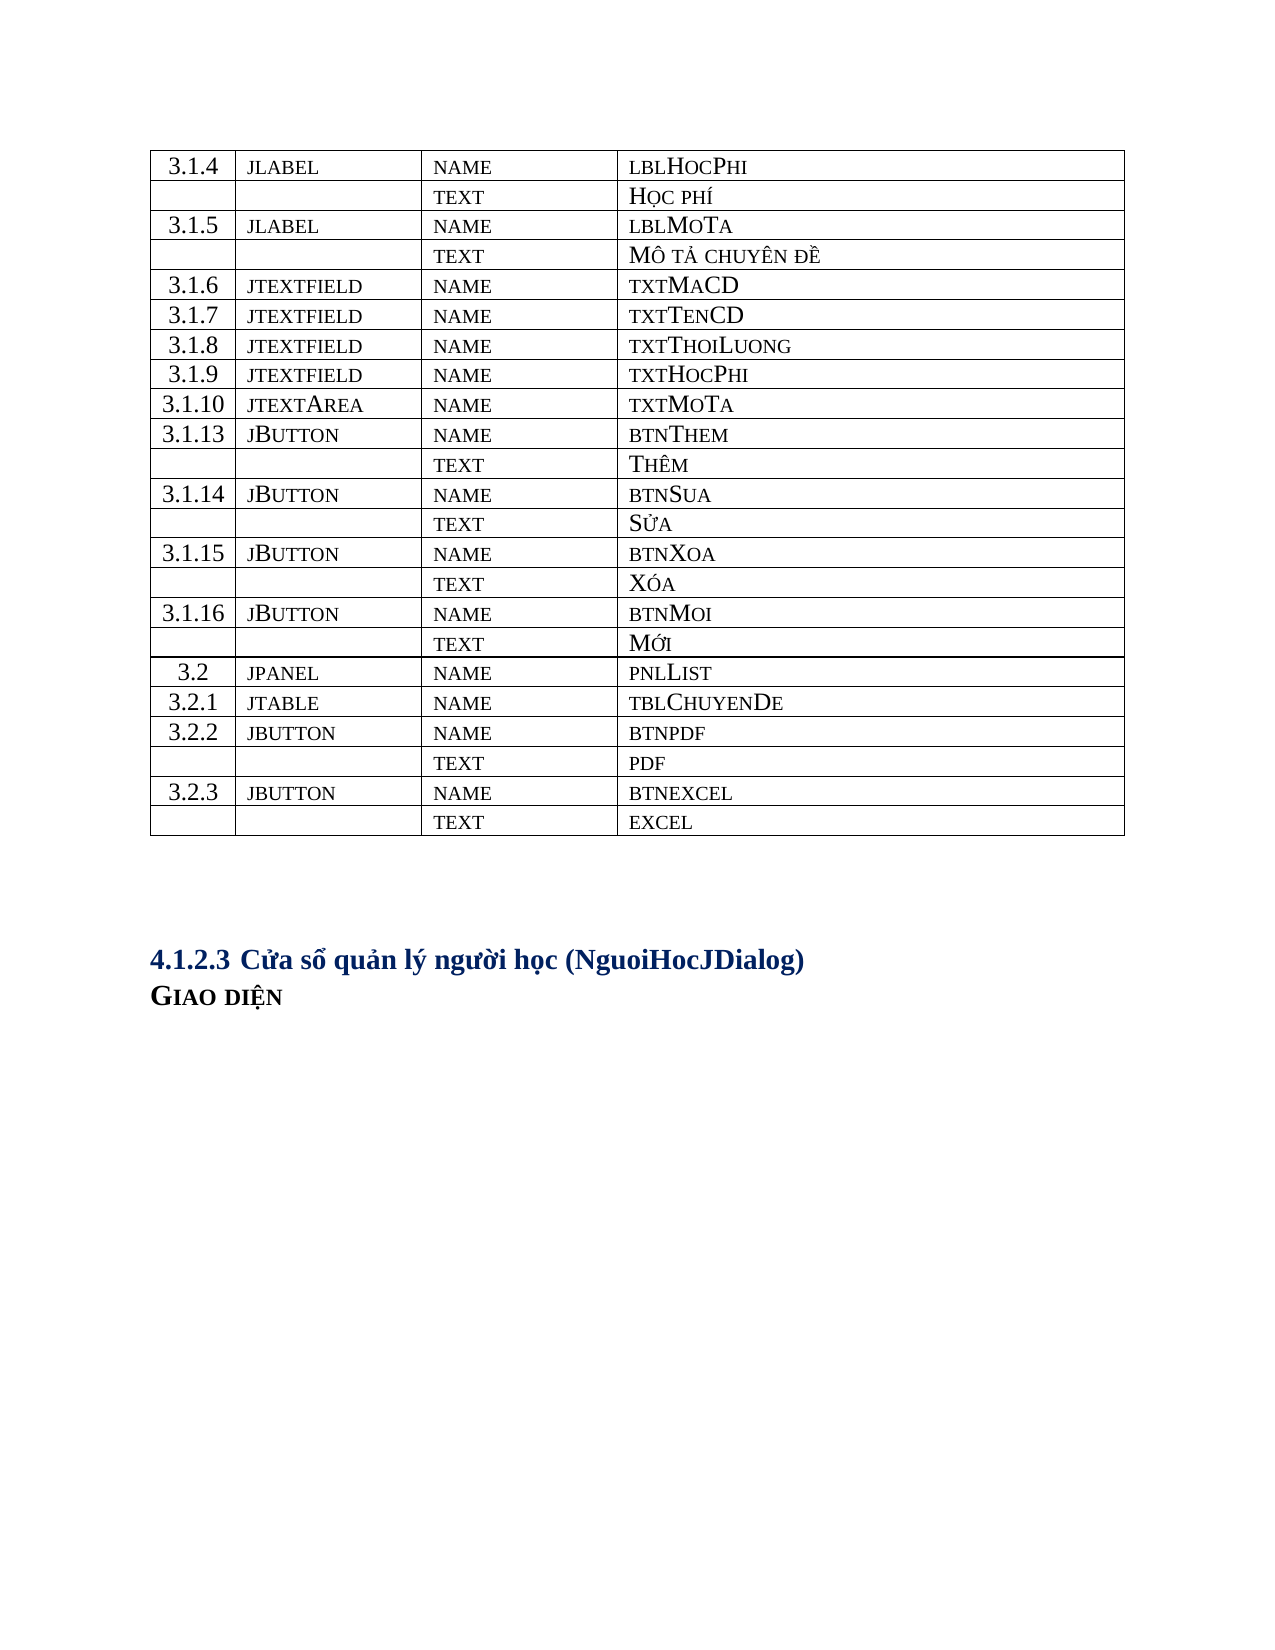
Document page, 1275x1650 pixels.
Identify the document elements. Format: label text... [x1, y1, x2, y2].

table_cell text [422, 181, 617, 209]
table_cell lblHocPhi [618, 151, 1124, 180]
table_cell name [422, 300, 617, 329]
table_cell 3.1.6 [151, 270, 235, 299]
table_cell [151, 509, 235, 537]
table_cell text [422, 240, 617, 269]
table_cell name [422, 658, 617, 686]
table_cell Sửa [618, 509, 1124, 537]
table_cell 3.1.13 [151, 419, 235, 448]
text Giao diện [150, 978, 1125, 1012]
table_cell [151, 449, 235, 478]
table_cell [151, 240, 235, 269]
table_cell text [422, 509, 617, 537]
table_cell jpanel [236, 658, 421, 686]
table_cell name [422, 598, 617, 627]
table_cell btnpdf [618, 717, 1124, 746]
table_cell name [422, 479, 617, 507]
table_cell 3.2.1 [151, 687, 235, 716]
table_cell 3.2.2 [151, 717, 235, 746]
table_cell excel [618, 806, 1124, 835]
table_cell name [422, 538, 617, 567]
table_cell jbutton [236, 717, 421, 746]
table_cell pdf [618, 747, 1124, 776]
table_cell [151, 747, 235, 776]
table_cell jtextfield [236, 360, 421, 388]
table_cell [151, 181, 235, 209]
table_cell [236, 806, 421, 835]
table_cell btnSua [618, 479, 1124, 507]
table_cell Thêm [618, 449, 1124, 478]
table_cell 3.2.3 [151, 777, 235, 805]
table_cell 3.1.9 [151, 360, 235, 388]
table_cell jButton [236, 538, 421, 567]
table_cell name [422, 419, 617, 448]
table_cell btnThem [618, 419, 1124, 448]
table_cell 3.1.10 [151, 389, 235, 418]
table_cell jlabel [236, 211, 421, 239]
table_cell text [422, 449, 617, 478]
table_cell jtextfield [236, 270, 421, 299]
table_cell [236, 747, 421, 776]
table_cell name [422, 687, 617, 716]
table_cell name [422, 270, 617, 299]
table_cell [151, 806, 235, 835]
table_cell name [422, 151, 617, 180]
table_cell btnMoi [618, 598, 1124, 627]
table_cell Mô tả chuyên đề [618, 240, 1124, 269]
table_cell [236, 628, 421, 656]
table_cell [236, 509, 421, 537]
table_cell text [422, 628, 617, 656]
table_cell [151, 628, 235, 656]
table_cell jButton [236, 419, 421, 448]
table_cell jtextfield [236, 300, 421, 329]
table_cell 3.1.4 [151, 151, 235, 180]
table_cell txtMoTa [618, 389, 1124, 418]
table_cell jButton [236, 598, 421, 627]
table_cell Xóa [618, 568, 1124, 597]
table_cell txtThoiLuong [618, 330, 1124, 358]
table_cell txtMaCD [618, 270, 1124, 299]
table_cell jtextArea [236, 389, 421, 418]
table_cell 3.1.8 [151, 330, 235, 358]
table_cell txtHocPhi [618, 360, 1124, 388]
subtitle Cửa sổ quản lý người học (NguoiHocJDialog) [150, 942, 1125, 975]
table_cell Mới [618, 628, 1124, 656]
table_cell [236, 181, 421, 209]
table_cell name [422, 389, 617, 418]
table_cell txtTenCD [618, 300, 1124, 329]
table_cell jtextfield [236, 330, 421, 358]
table_cell 3.1.16 [151, 598, 235, 627]
table_cell lblMoTa [618, 211, 1124, 239]
table_cell [151, 568, 235, 597]
table_cell jtable [236, 687, 421, 716]
table_cell name [422, 330, 617, 358]
table_cell text [422, 806, 617, 835]
table_cell 3.1.5 [151, 211, 235, 239]
table_cell name [422, 777, 617, 805]
table_cell 3.2 [151, 658, 235, 686]
table_cell btnexcel [618, 777, 1124, 805]
table_cell btnXoa [618, 538, 1124, 567]
table_cell 3.1.15 [151, 538, 235, 567]
table_cell 3.1.14 [151, 479, 235, 507]
table_cell jlabel [236, 151, 421, 180]
table_cell [236, 240, 421, 269]
table_cell jbutton [236, 777, 421, 805]
table_cell name [422, 211, 617, 239]
table_cell text [422, 568, 617, 597]
table_cell jButton [236, 479, 421, 507]
table_cell text [422, 747, 617, 776]
table_cell [236, 568, 421, 597]
table_cell [236, 449, 421, 478]
table_cell Học phí [618, 181, 1124, 209]
table_cell 3.1.7 [151, 300, 235, 329]
table_cell tblChuyenDe [618, 687, 1124, 716]
table_cell name [422, 717, 617, 746]
table_cell name [422, 360, 617, 388]
table_cell pnlList [618, 658, 1124, 686]
